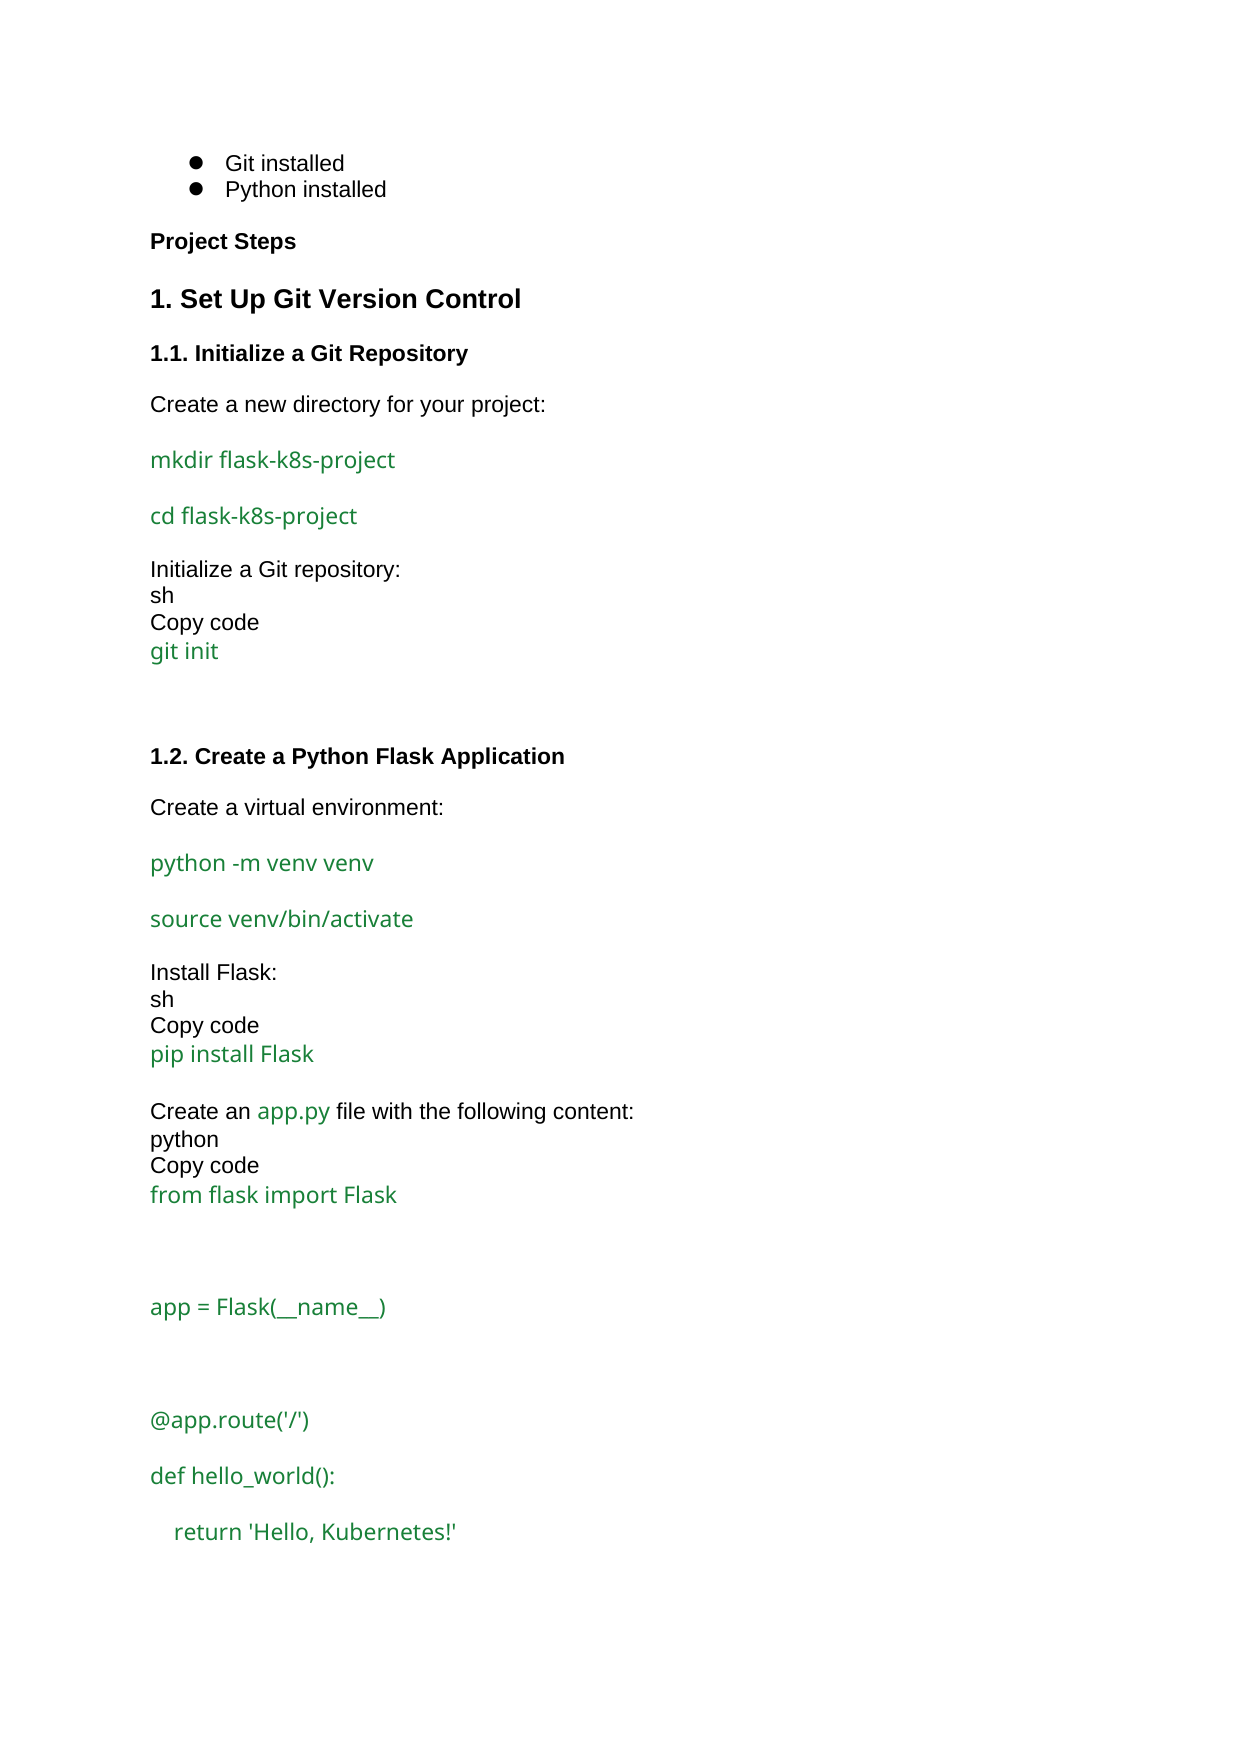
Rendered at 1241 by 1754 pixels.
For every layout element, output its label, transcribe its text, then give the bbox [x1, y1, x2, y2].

text def hello_world(): [150, 1460, 1090, 1491]
list Git installed [187, 150, 1090, 176]
text 1.1. Initialize a Git Repository [150, 339, 1090, 366]
text 1.2. Create a Python Flask Application [150, 743, 1090, 769]
text Install Flask: sh Copy code pip install Flask [150, 959, 1090, 1069]
text return 'Hello, Kubernetes!' [150, 1516, 1090, 1547]
text Create a new directory for your project: mkdir flask-k8s-project [150, 391, 1090, 475]
text @app.route('/') [150, 1403, 1090, 1435]
text app = Flask(__name__) [150, 1291, 1090, 1322]
text source venv/bin/activate [150, 903, 1090, 934]
subtitle Project Steps [150, 228, 1090, 254]
text cd flask-k8s-project [150, 500, 1090, 531]
text Create an app.py file with the following content: python Copy code from flask import Flask [150, 1094, 1090, 1210]
list Python installed [187, 176, 1090, 203]
subtitle 1. Set Up Git Version Control [150, 283, 1090, 314]
text Create a virtual environment: python -m venv venv [150, 794, 1090, 878]
text Initialize a Git repository: sh Copy code git init [150, 556, 1090, 666]
